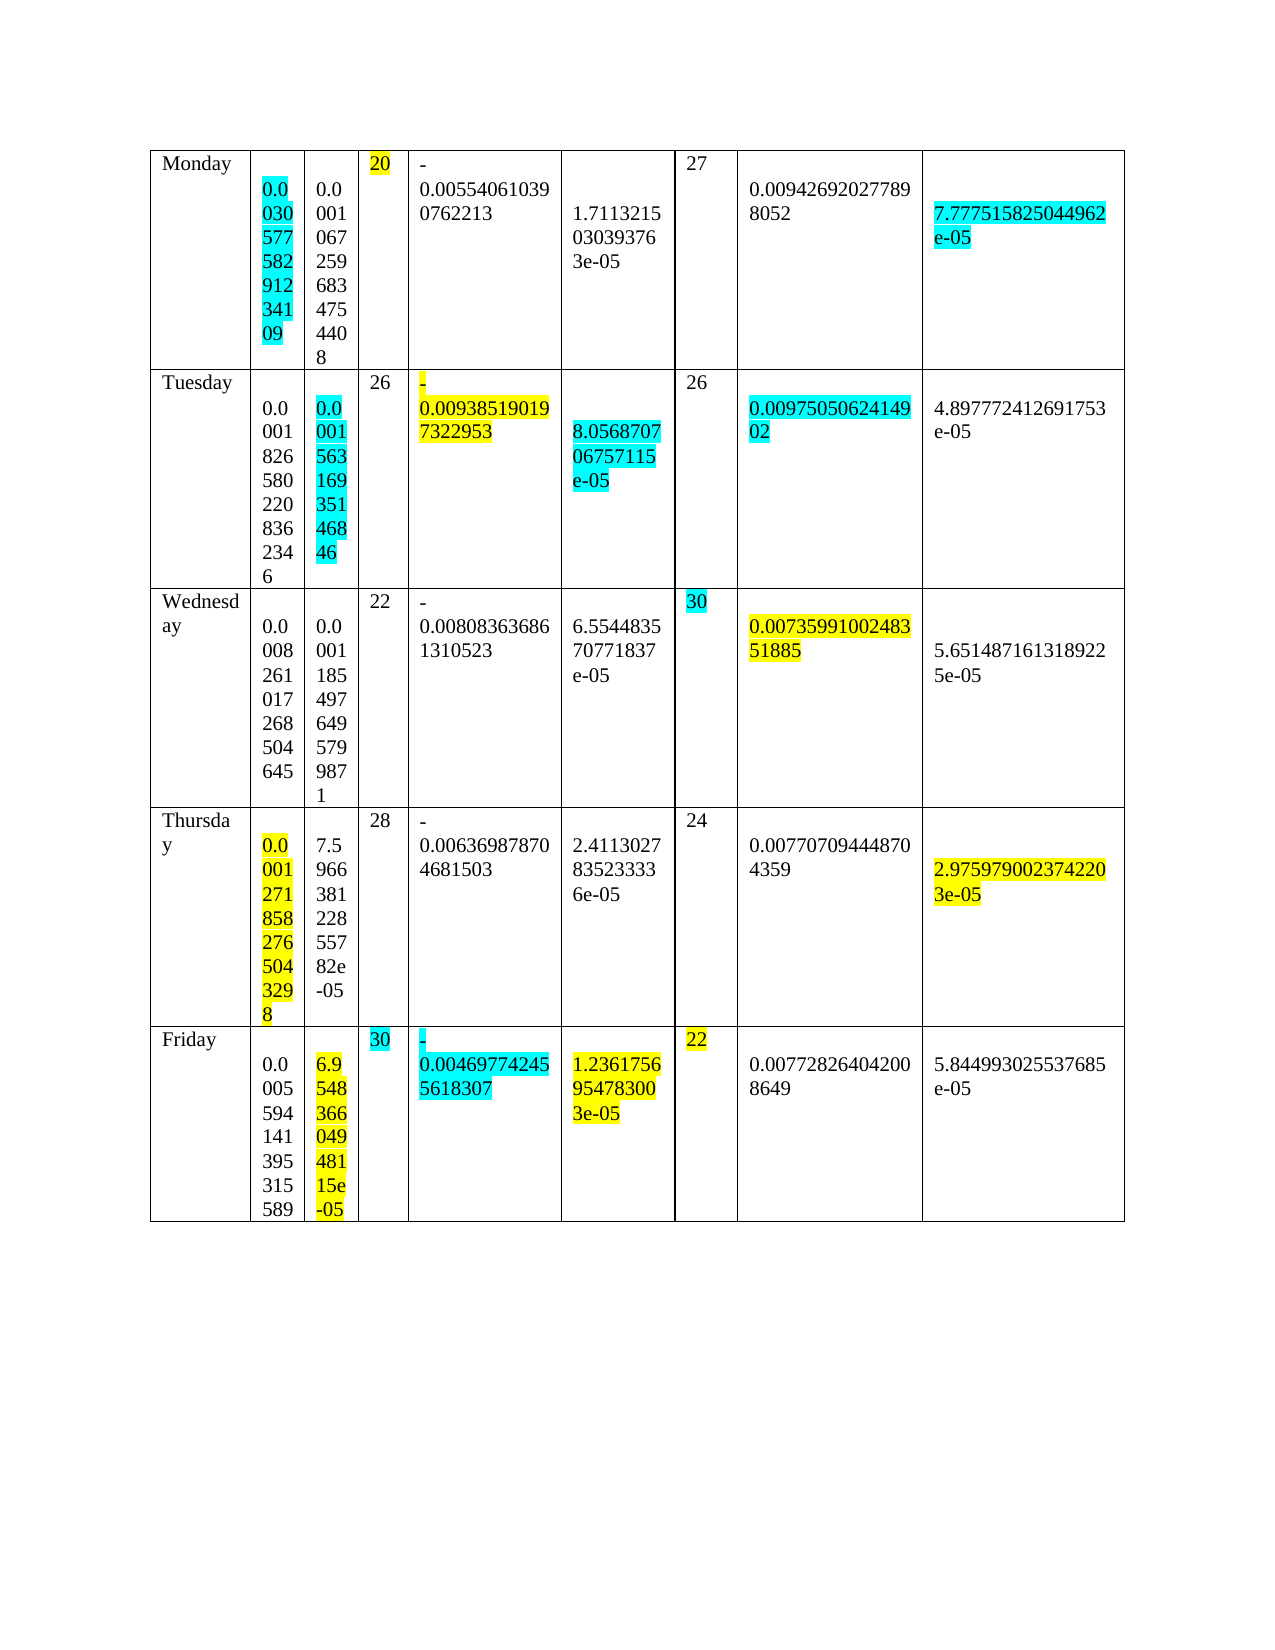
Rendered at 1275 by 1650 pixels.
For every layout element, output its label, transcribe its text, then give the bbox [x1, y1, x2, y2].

table_cell ﻿﻿6.954836604948115e-05 [305, 1027, 358, 1221]
table_cell 20 [359, 151, 408, 369]
table_cell ﻿6.554483570771837e-05 [562, 589, 674, 807]
table_cell ﻿﻿﻿0.00012718582765043298 [251, 808, 304, 1026]
table_cell ﻿0.003057758291234109 [251, 151, 304, 369]
table_cell ﻿﻿0.009426920277898052 [738, 151, 922, 369]
table_cell ﻿﻿0.00018265802208362346 [251, 370, 304, 588]
table_cell ﻿-0.005540610390762213 [409, 151, 561, 369]
table_cell 26 [359, 370, 408, 588]
table_cell Tuesday [151, 370, 250, 588]
table_cell ﻿﻿0.007707094448704359 [738, 808, 922, 1026]
table_cell ﻿4.897772412691753e-05 [923, 370, 1124, 588]
table_cell ﻿1.7113215030393763e-05 [562, 151, 674, 369]
table_cell ﻿﻿0.0073599100248351885 [738, 589, 922, 807]
table_cell ﻿﻿0.00011854976495799871 [305, 589, 358, 807]
table_cell ﻿﻿0.000156316935146846 [305, 370, 358, 588]
table_cell ﻿﻿0.00010672596834754408 [305, 151, 358, 369]
table_cell 27 [676, 151, 737, 369]
table_cell 22 [676, 1027, 737, 1221]
table_cell Monday [151, 151, 250, 369]
table_cell ﻿2.9759790023742203e-05 [923, 808, 1124, 1026]
table_cell ﻿-0.006369878704681503 [409, 808, 561, 1026]
table_cell 24 [676, 808, 737, 1026]
table_cell ﻿-0.008083636861310523 [409, 589, 561, 807]
table_cell ﻿5.6514871613189225e-05 [923, 589, 1124, 807]
table_cell ﻿7.777515825044962e-05 [923, 151, 1124, 369]
table_cell Wednesday [151, 589, 250, 807]
table_cell ﻿﻿0.007728264042008649 [738, 1027, 922, 1221]
table_cell 22 [359, 589, 408, 807]
table_cell 30 [359, 1027, 408, 1221]
table_cell 30 [676, 589, 737, 807]
table_cell ﻿2.4113027835233336e-05 [562, 808, 674, 1026]
table_cell ﻿-0.004697742455618307 [409, 1027, 561, 1221]
table_cell ﻿﻿0.0097505062414902 [738, 370, 922, 588]
table_cell 28 [359, 808, 408, 1026]
table_cell ﻿﻿0.0008261017268504645 [251, 589, 304, 807]
table_cell Thursday [151, 808, 250, 1026]
table_cell ﻿﻿5.844993025537685e-05 [923, 1027, 1124, 1221]
table_cell ﻿8.056870706757115e-05 [562, 370, 674, 588]
table_cell Friday [151, 1027, 250, 1221]
table_cell ﻿﻿-0.009385190197322953 [409, 370, 561, 588]
table_cell ﻿﻿7.596638122855782e-05 [305, 808, 358, 1026]
table_cell ﻿1.2361756954783003e-05 [562, 1027, 674, 1221]
table_cell 26 [676, 370, 737, 588]
table_cell ﻿﻿0.0005594141395315589 [251, 1027, 304, 1221]
